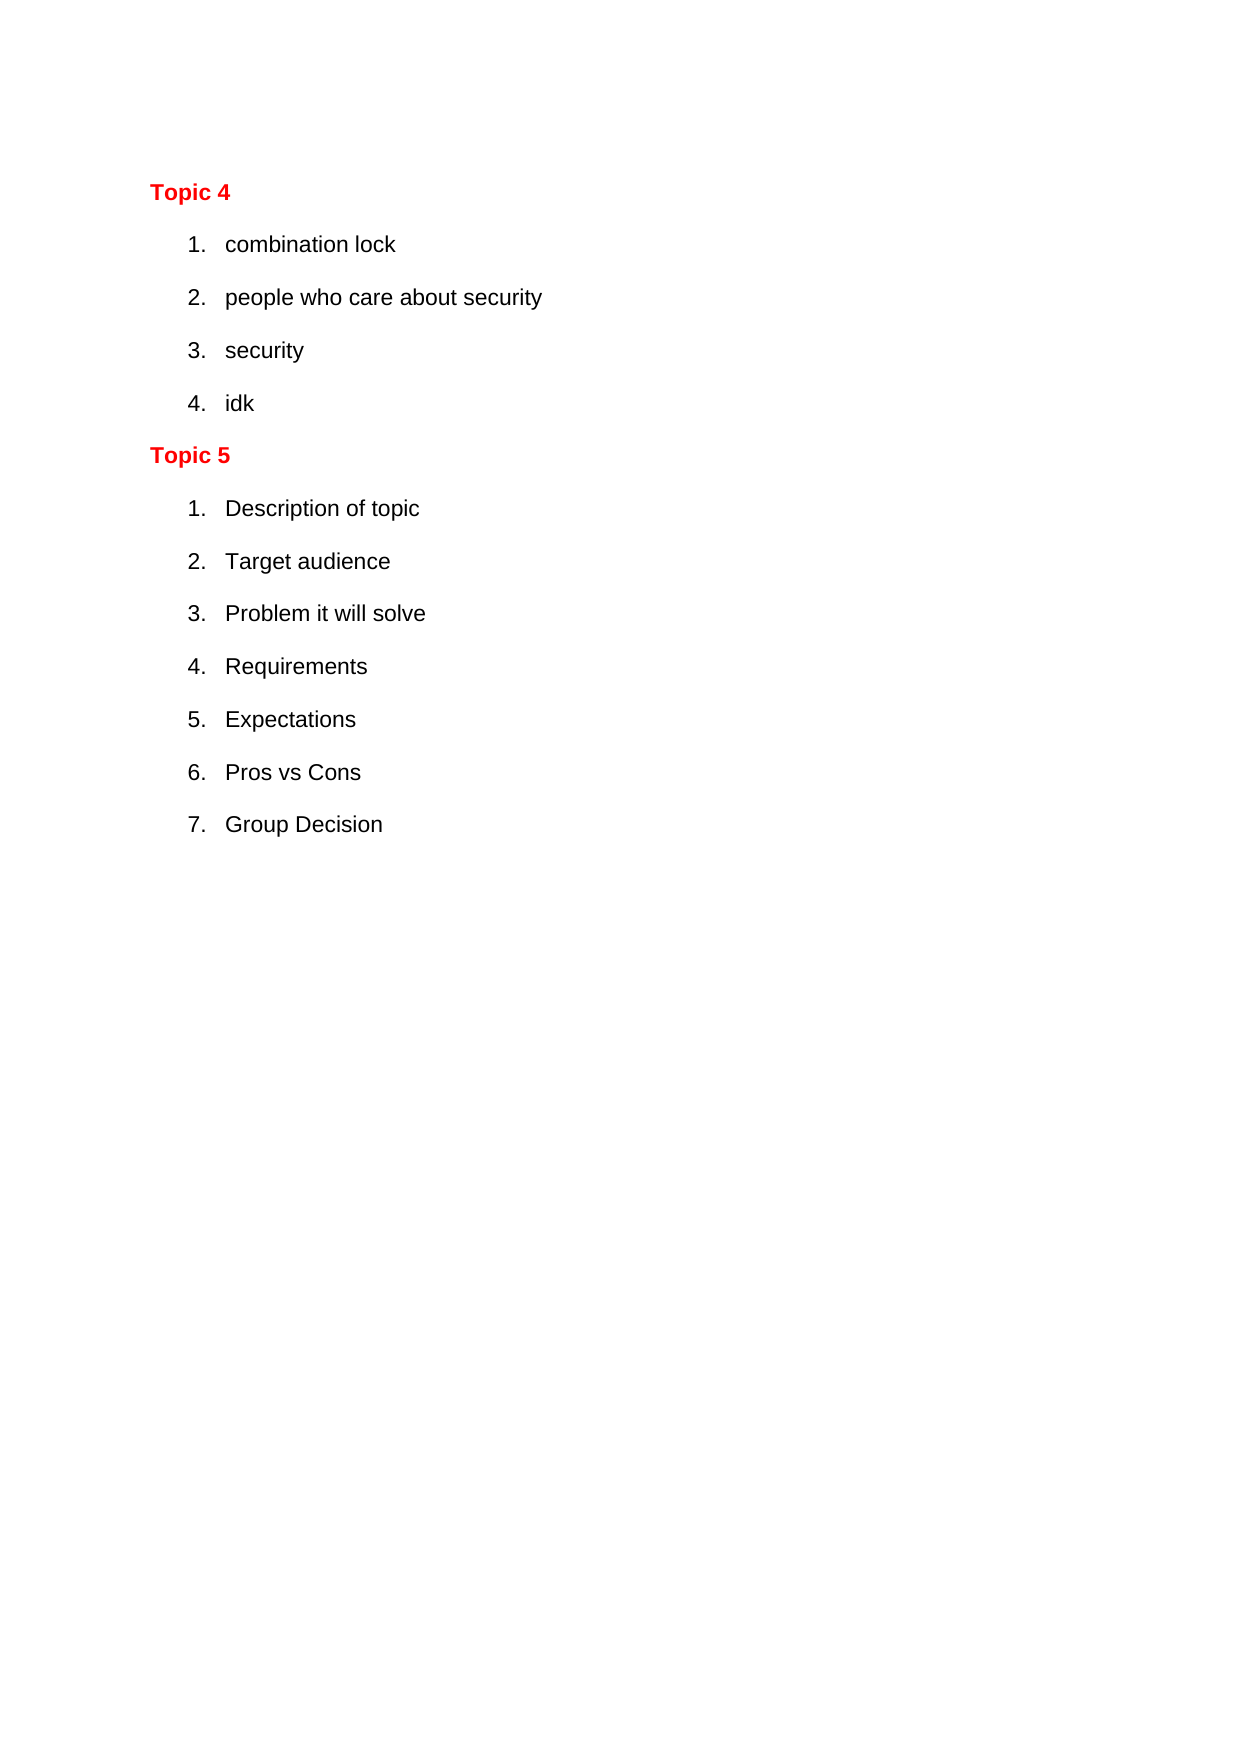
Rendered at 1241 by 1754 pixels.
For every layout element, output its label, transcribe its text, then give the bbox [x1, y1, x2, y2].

list people who care about security [187, 284, 1090, 311]
list combination lock [187, 231, 1090, 258]
list security [187, 337, 1090, 363]
list Group Decision [187, 811, 1090, 838]
text Topic 5 [150, 442, 1090, 469]
list Description of topic [187, 495, 1090, 521]
text Topic 4 [150, 179, 1090, 205]
list Expectations [187, 706, 1090, 732]
list Problem it will solve [187, 600, 1090, 627]
list idk [187, 389, 1090, 416]
list Target audience [187, 548, 1090, 574]
list Pros vs Cons [187, 758, 1090, 785]
list Requirements [187, 653, 1090, 679]
